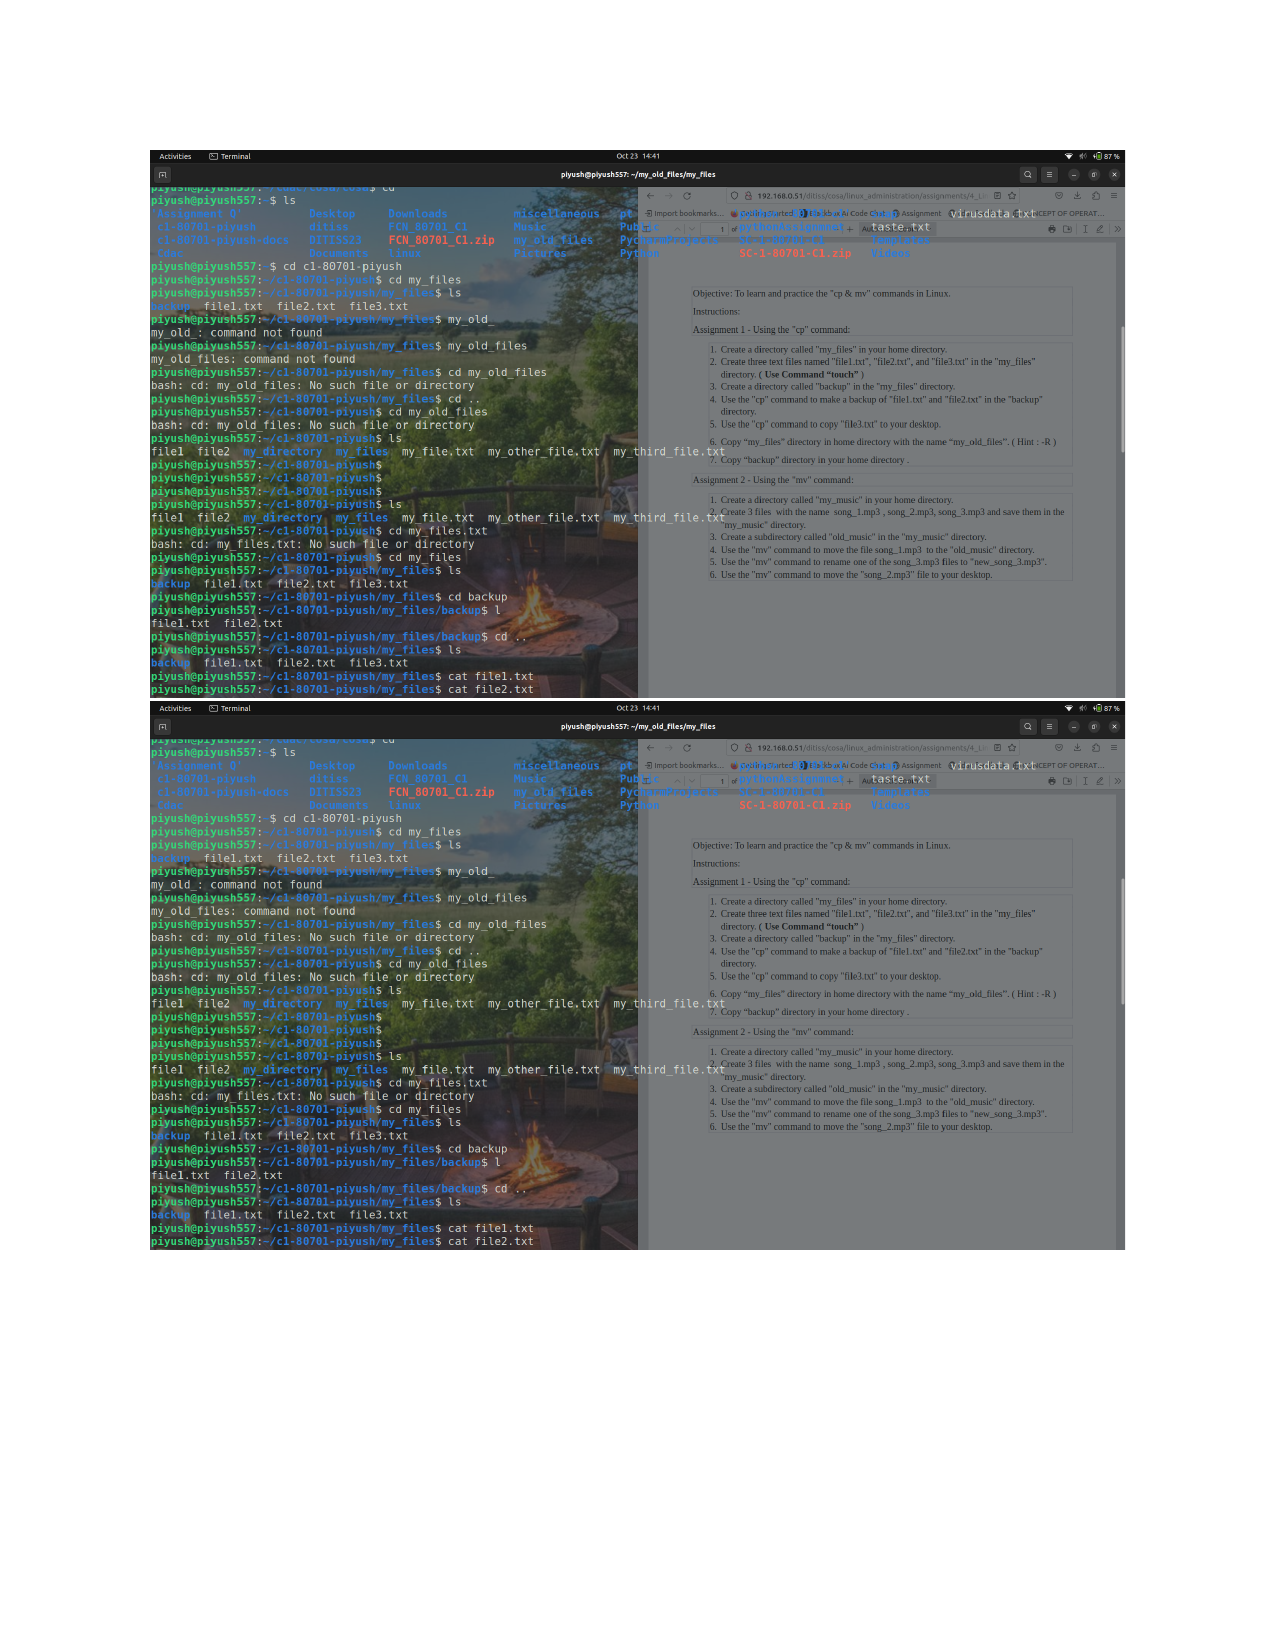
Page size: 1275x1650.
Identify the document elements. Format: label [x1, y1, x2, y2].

picture [150, 150, 1125, 698]
picture [150, 701, 1125, 1250]
